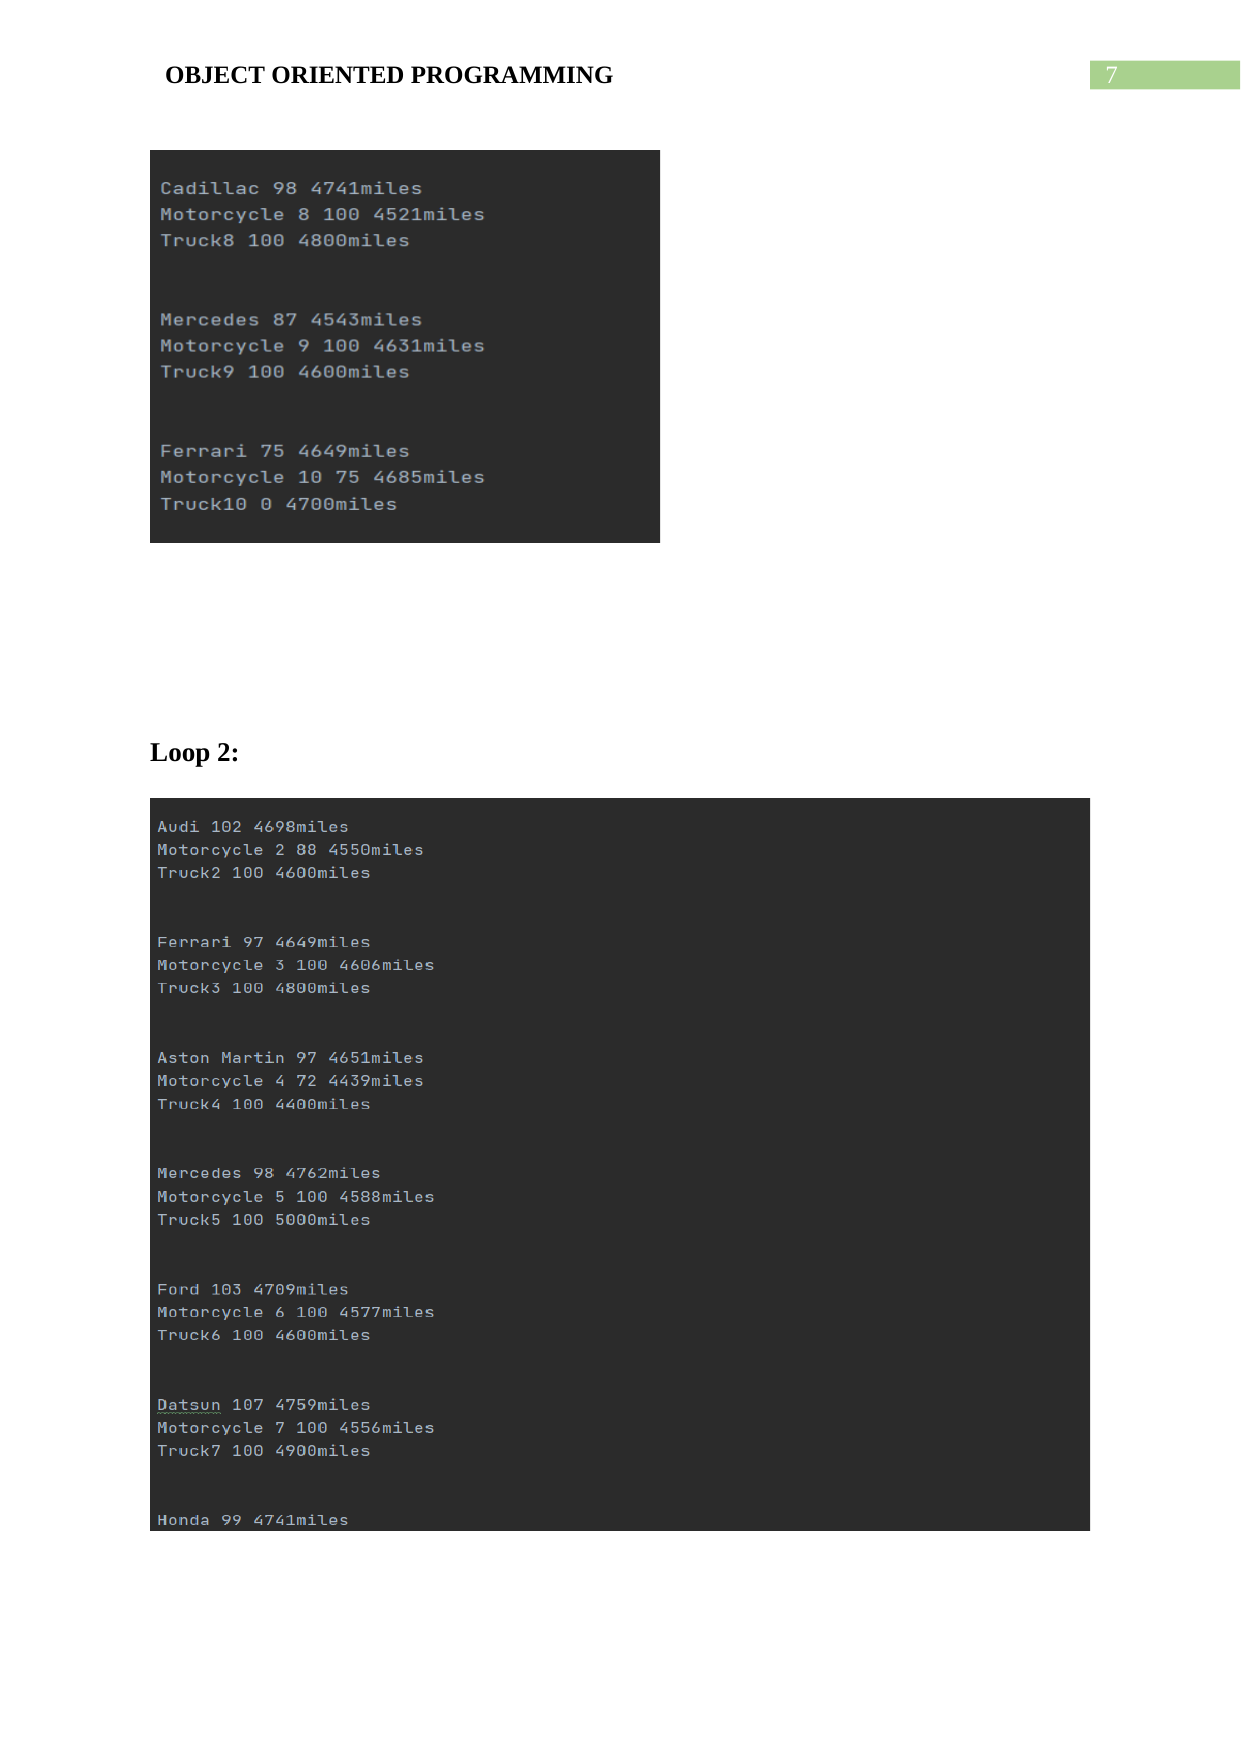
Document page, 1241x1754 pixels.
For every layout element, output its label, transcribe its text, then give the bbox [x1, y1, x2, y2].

subtitle Loop 2: [150, 736, 1090, 767]
picture [150, 150, 661, 543]
picture [150, 798, 1091, 1531]
